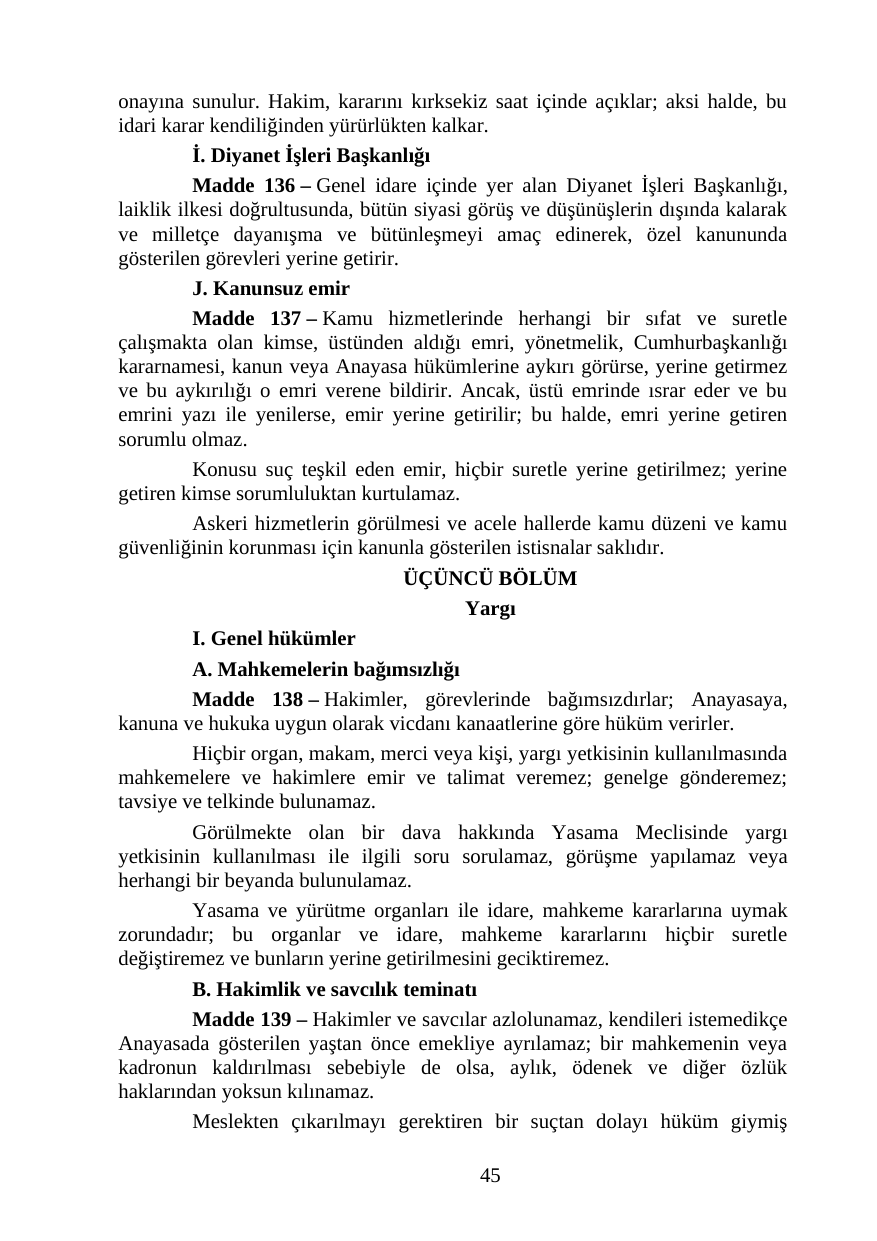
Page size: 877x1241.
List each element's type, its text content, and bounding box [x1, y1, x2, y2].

subtitle Yargı [118, 596, 788, 620]
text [118, 89, 788, 137]
text Madde 138 – Hakimler, görevlerinde bağımsızdırlar; Anayasaya, kanuna ve hukuka uygun olarak vicdanı kanaatlerine göre hüküm verirler. [118, 687, 788, 735]
text Madde 139 – Hakimler ve savcılar azlolunamaz, kendileri istemedikçe Anayasada gösterilen yaştan önce emekliye ayrılamaz; bir mahkemenin veya kadronun kaldırılması sebebiyle de olsa, aylık, ödenek ve diğer özlük haklarından yoksun kılınamaz. [118, 1007, 788, 1103]
text Yasama ve yürütme organları ile idare, mahkeme kararlarına uymak zorundadır; bu organlar ve idare, mahkeme kararlarını hiçbir suretle değiştiremez ve bunların yerine getirilmesini geciktiremez. [118, 898, 788, 970]
text Görülmekte olan bir dava hakkında Yasama Meclisinde yargı yetkisinin kullanılması ile ilgili soru sorulamaz, görüşme yapılamaz veya herhangi bir beyanda bulunulamaz. [118, 819, 788, 892]
text Madde 137 – Kamu hizmetlerinde herhangi bir sıfat ve suretle çalışmakta olan kimse, üstünden aldığı emri, yönetmelik, Cumhurbaşkanlığı kararnamesi, kanun veya Anayasa hükümlerine aykırı görürse, yerine getirmez ve bu aykırılığı o emri verene bildirir. Ancak, üstü emrinde ısrar eder ve bu emrini yazı ile yenilerse, emir yerine getirilir; bu halde, emri yerine getiren sorumlu olmaz. [118, 306, 788, 451]
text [118, 1109, 788, 1133]
text Askeri hizmetlerin görülmesi ve acele hallerde kamu düzeni ve kamu güvenliğinin korunması için kanunla gösterilen istisnalar saklıdır. [118, 511, 788, 559]
subtitle İ. Diyanet İşleri Başkanlığı [118, 143, 788, 167]
subtitle J. Kanunsuz emir [118, 276, 788, 300]
text Konusu suç teşkil eden emir, hiçbir suretle yerine getirilmez; yerine getiren kimse sorumluluktan kurtulamaz. [118, 457, 788, 505]
text Hiçbir organ, makam, merci veya kişi, yargı yetkisinin kullanılmasında mahkemelere ve hakimlere emir ve talimat veremez; genelge gönderemez; tavsiye ve telkinde bulunamaz. [118, 741, 788, 813]
text Madde 136 – Genel idare içinde yer alan Diyanet İşleri Başkanlığı, laiklik ilkesi doğrultusunda, bütün siyasi görüş ve düşünüşlerin dışında kalarak ve milletçe dayanışma ve bütünleşmeyi amaç edinerek, özel kanununda gösterilen görevleri yerine getirir. [118, 173, 788, 269]
subtitle I. Genel hükümler [118, 626, 788, 650]
subtitle ÜÇÜNCÜ BÖLÜM [118, 566, 788, 589]
subtitle A. Mahkemelerin bağımsızlığı [118, 656, 788, 681]
subtitle B. Hakimlik ve savcılık teminatı [118, 976, 788, 1001]
